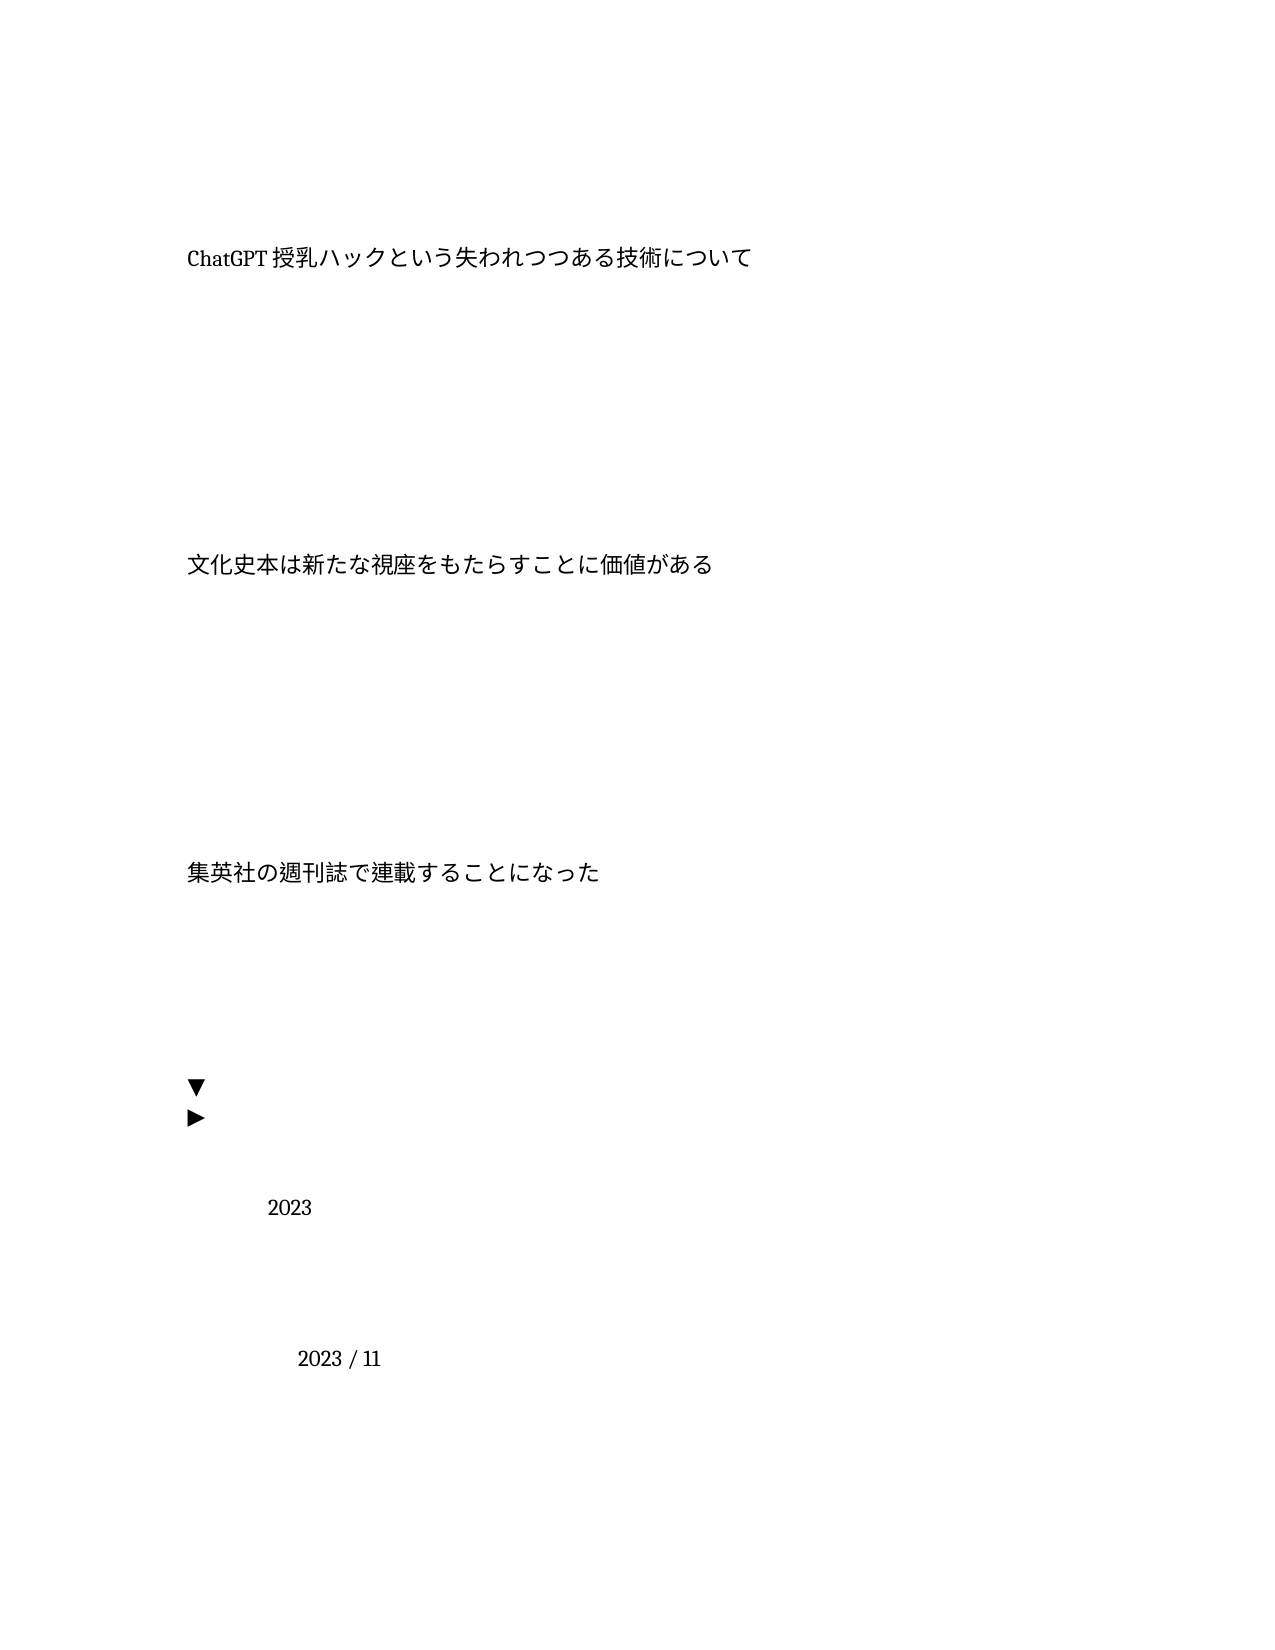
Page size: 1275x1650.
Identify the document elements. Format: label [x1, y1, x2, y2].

text [187, 150, 1087, 1492]
